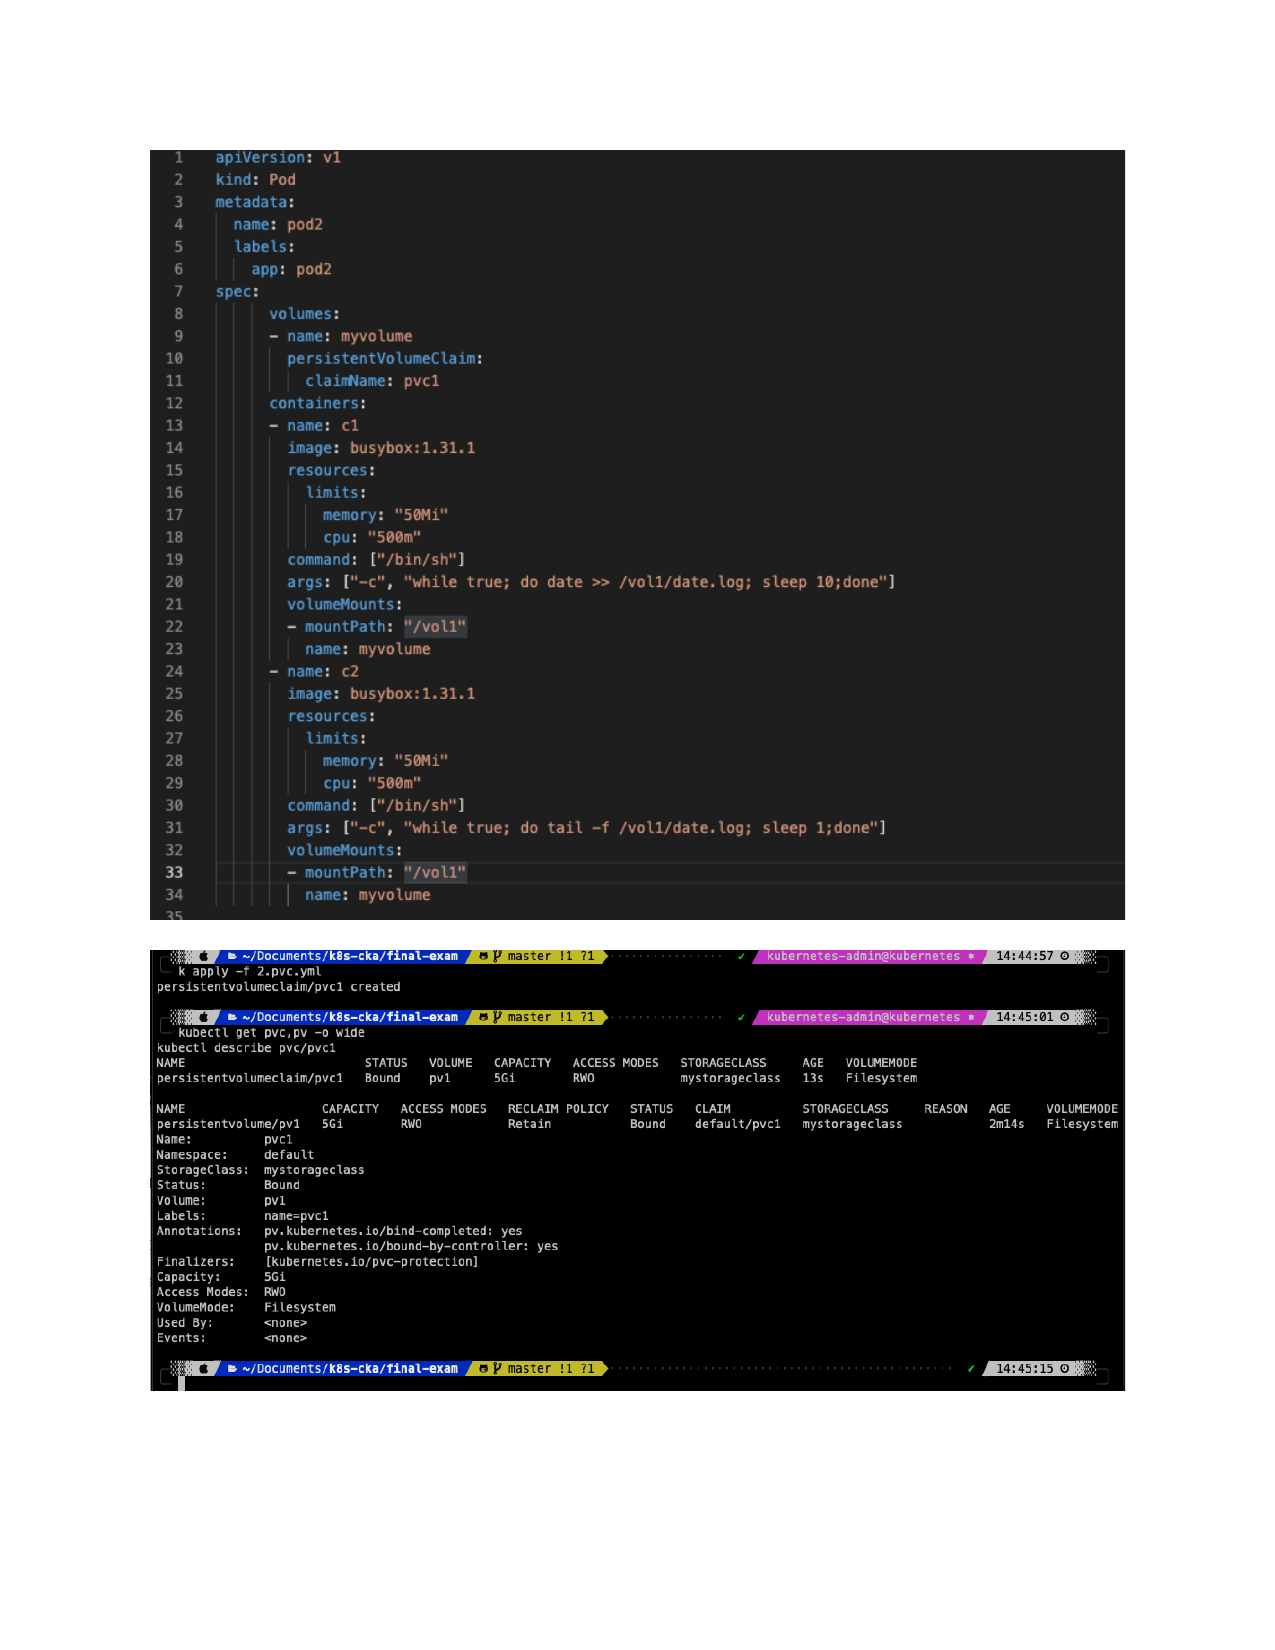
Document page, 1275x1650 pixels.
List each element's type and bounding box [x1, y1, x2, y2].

picture [150, 150, 1125, 920]
picture [150, 950, 1125, 1391]
